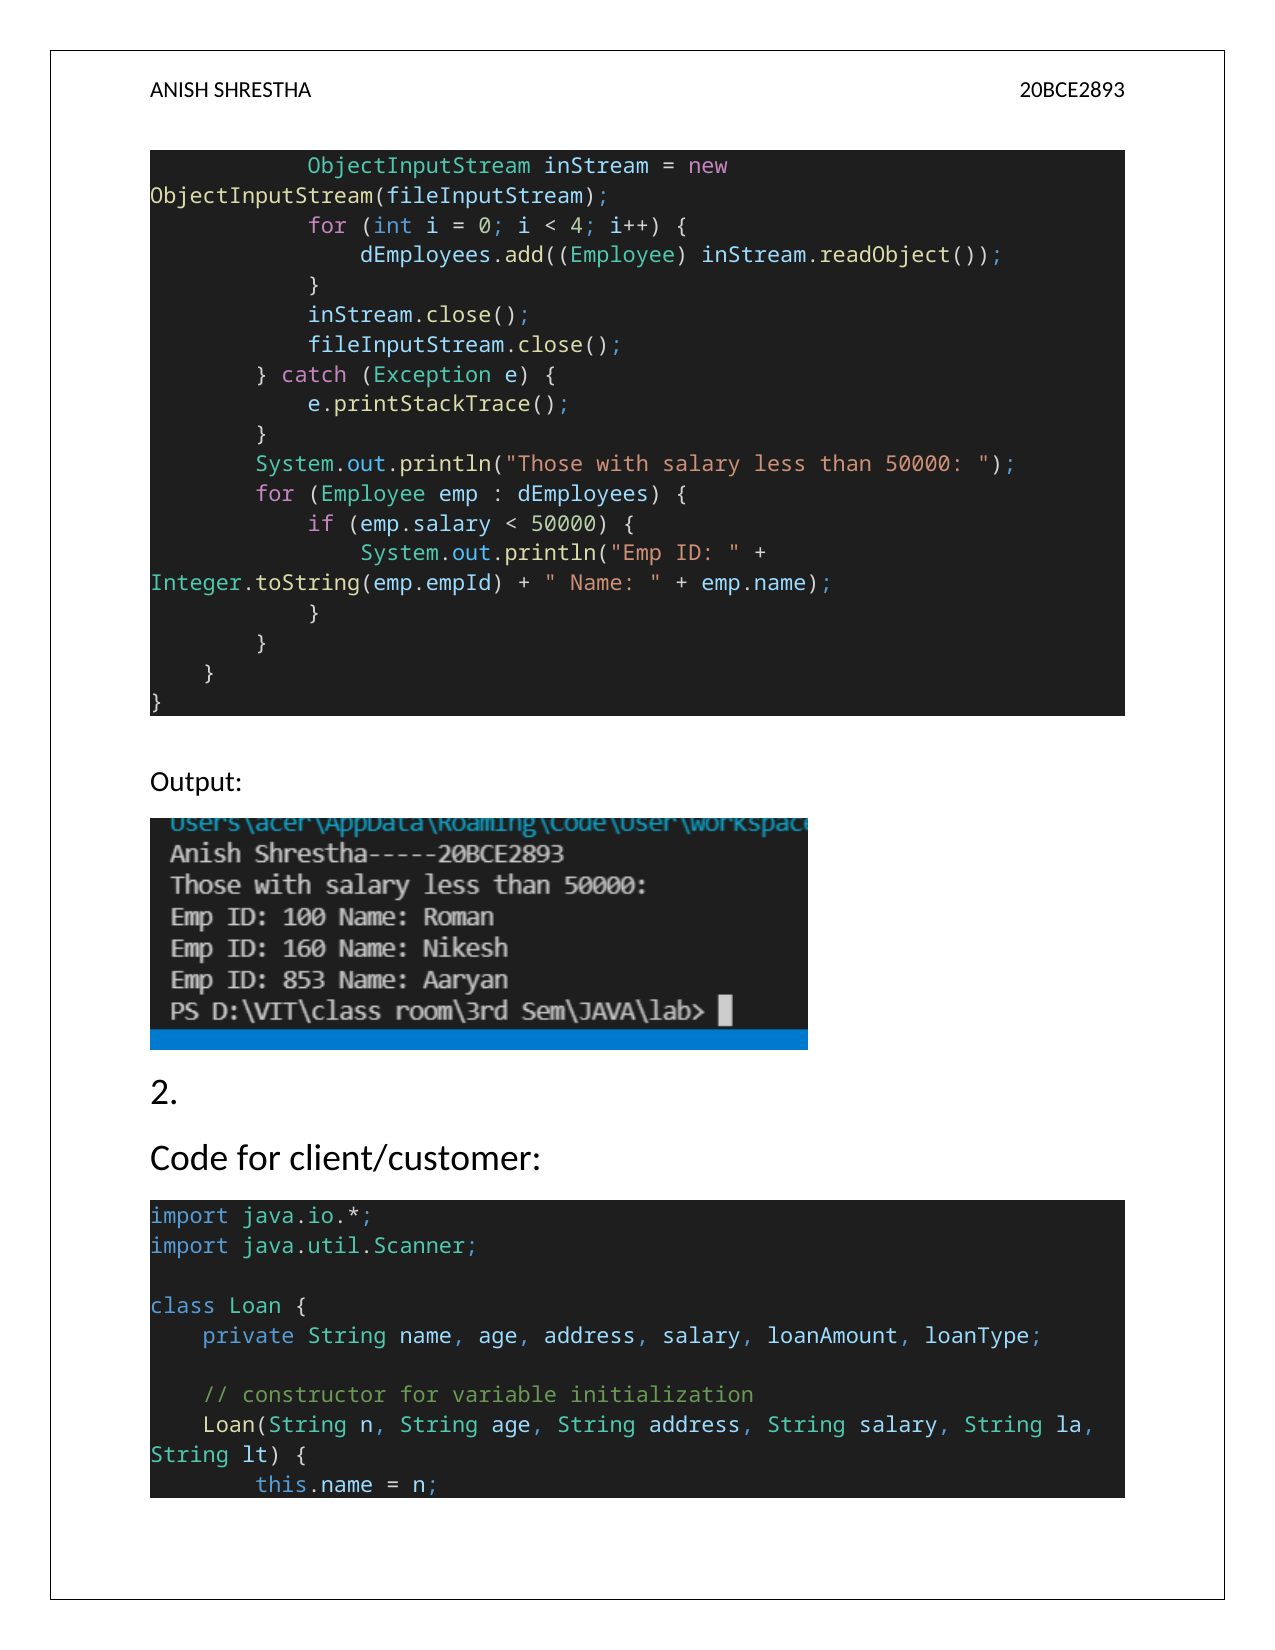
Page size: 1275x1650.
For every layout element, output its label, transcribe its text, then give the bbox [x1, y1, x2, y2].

text } [150, 656, 1125, 686]
text import java.util.Scanner; [150, 1230, 1125, 1260]
text System.out.println("Emp ID: " + Integer.toString(emp.empId) + " Name: " + emp.name); [150, 537, 1125, 597]
text Output: [150, 763, 1125, 798]
text if (emp.salary < 50000) { [150, 507, 1125, 537]
text fileInputStream.close(); [150, 329, 1125, 358]
text ObjectInputStream inStream = new ObjectInputStream(fileInputStream); [150, 150, 1125, 209]
text class Loan { [150, 1290, 1125, 1319]
text Loan(String n, String age, String address, String salary, String la, String lt) { [150, 1409, 1125, 1468]
text } [150, 686, 1125, 716]
text for (Employee emp : dEmployees) { [150, 478, 1125, 507]
text e.printStackTrace(); [150, 388, 1125, 418]
text 2. [150, 1068, 1125, 1114]
text private String name, age, address, salary, loanAmount, loanType; [150, 1319, 1125, 1349]
text this.name = n; [150, 1468, 1125, 1498]
picture [150, 818, 808, 1050]
text } [150, 597, 1125, 627]
text import java.io.*; [150, 1200, 1125, 1230]
text } catch (Exception e) { [150, 358, 1125, 388]
text // constructor for variable initialization [150, 1379, 1125, 1409]
text System.out.println("Those with salary less than 50000: "); [150, 448, 1125, 478]
text Code for client/customer: [150, 1134, 1125, 1180]
text inStream.close(); [150, 299, 1125, 329]
text } [150, 269, 1125, 299]
text } [150, 627, 1125, 656]
text for (int i = 0; i < 4; i++) { [150, 209, 1125, 239]
text } [150, 418, 1125, 448]
text dEmployees.add((Employee) inStream.readObject()); [150, 239, 1125, 269]
